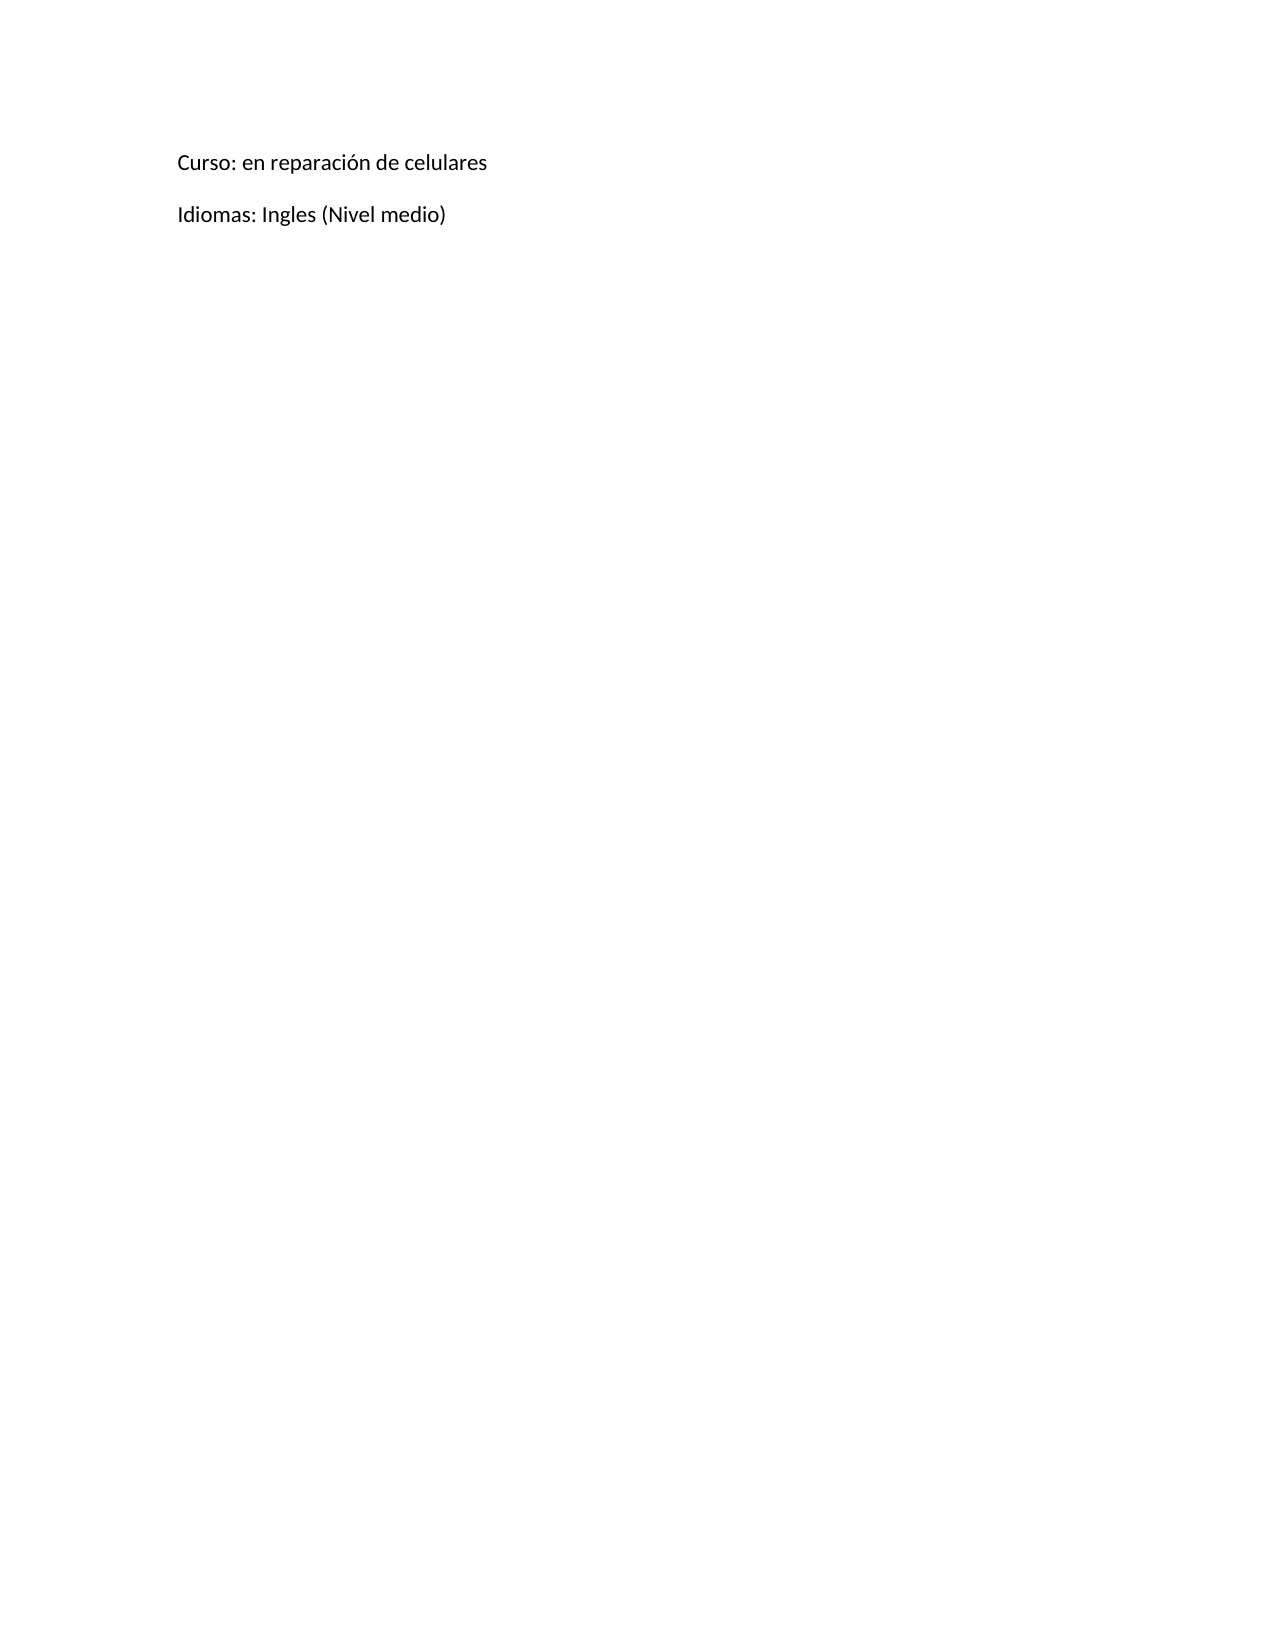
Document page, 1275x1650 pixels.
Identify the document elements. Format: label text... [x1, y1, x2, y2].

text Curso: en reparación de celulares [177, 148, 1098, 176]
text Idiomas: Ingles (Nivel medio) [177, 201, 1098, 229]
